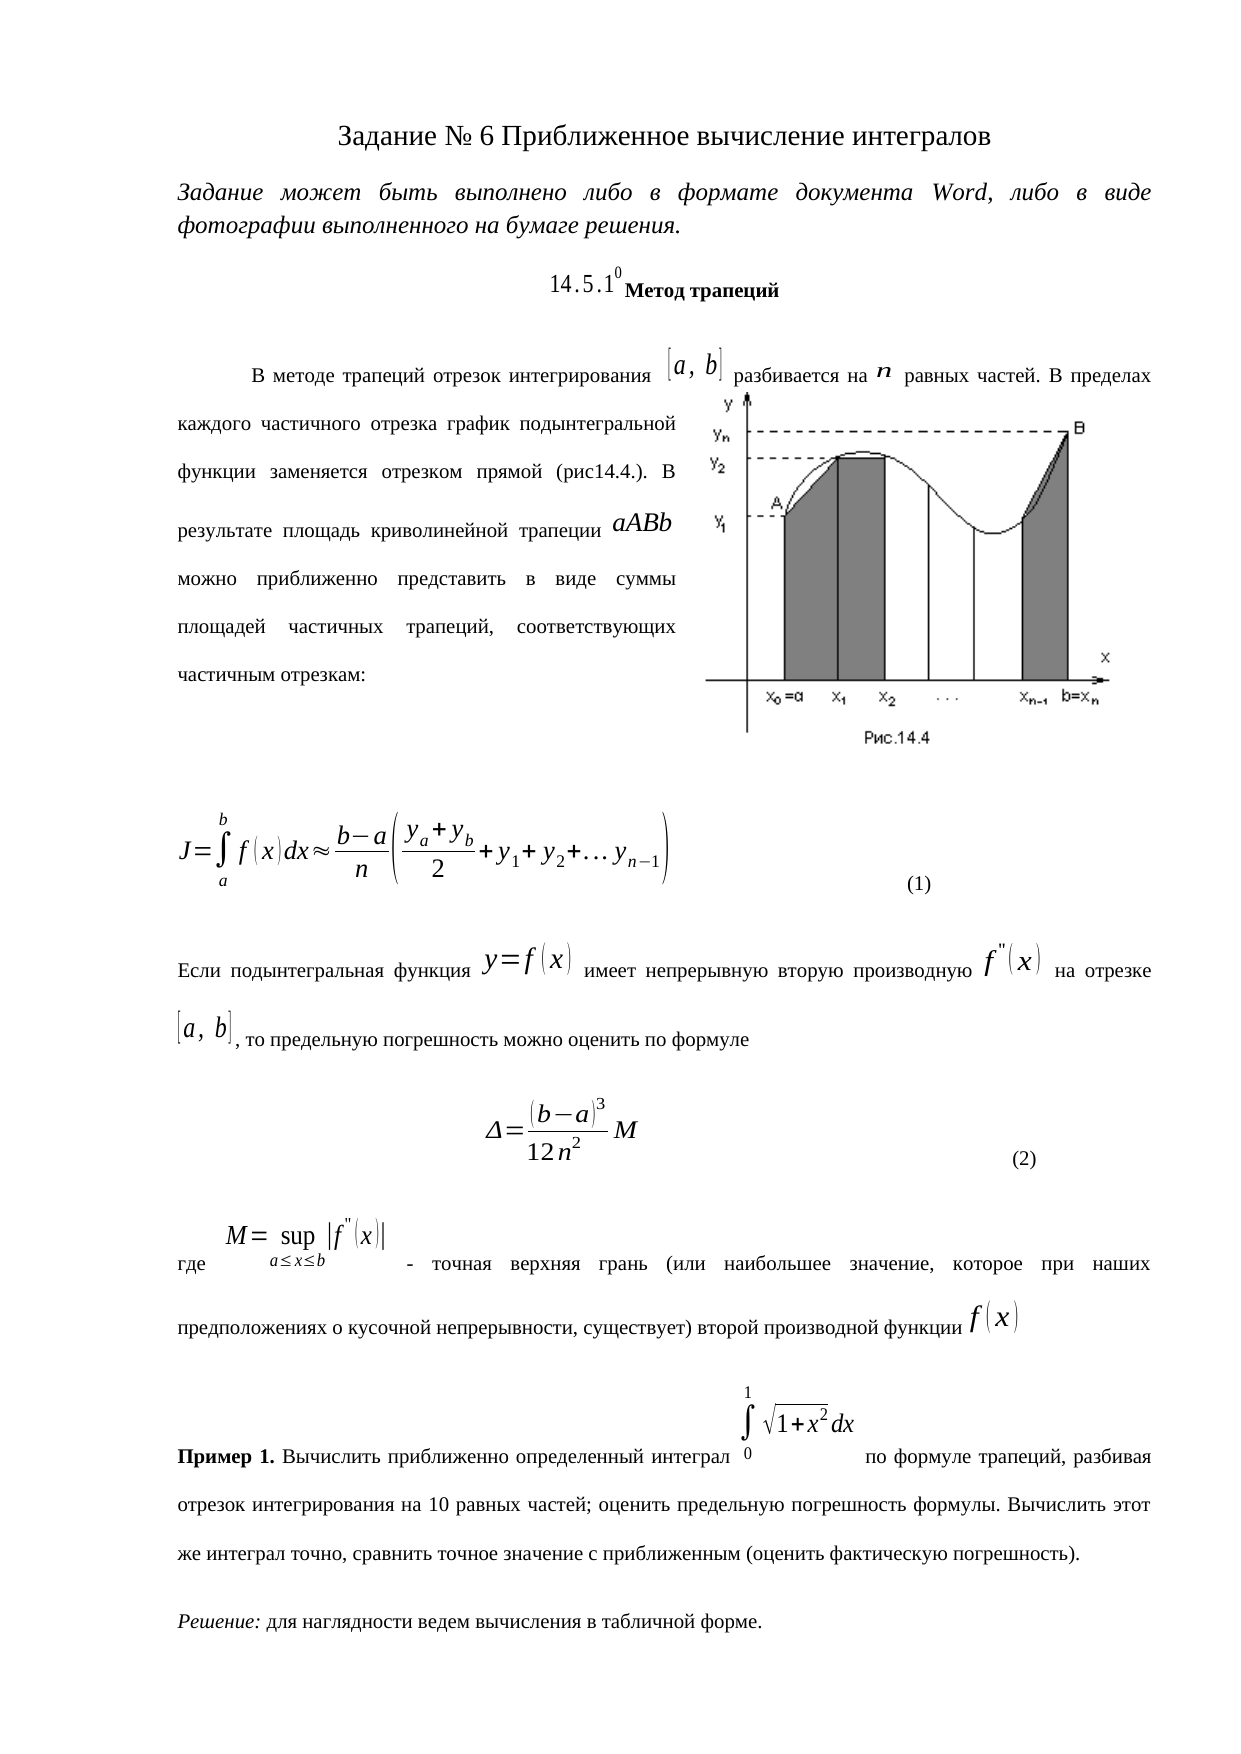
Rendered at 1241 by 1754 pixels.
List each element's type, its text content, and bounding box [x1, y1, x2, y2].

text Если подынтегральная функция имеет непрерывную вторую производную на отрезке , то предельную погрешность можно оценить по формуле [177, 940, 1152, 1051]
text (2) [177, 1095, 1152, 1170]
text Решение: для наглядности ведем вычисления в табличной форме. [177, 1609, 1152, 1633]
text Задание № 6 Приближенное вычисление интегралов [177, 118, 1152, 152]
text где - точная верхняя грань (или наибольшее значение, которое при наших предположениях о кусочной непрерывности, существует) второй производной функции [177, 1215, 1152, 1339]
text Задание может быть выполнено либо в формате документа Word, либо в виде фотографии выполненного на бумаге решения. [177, 177, 1152, 239]
text (1) [177, 731, 1152, 895]
picture [695, 392, 1144, 758]
text Пример 1. Вычислить приближенно определенный интеграл по формуле трапеций, разбивая отрезок интегрирования на 10 равных частей; оценить предельную погрешность формулы. Вычислить этот же интеграл точно, сравнить точное значение с приближенным (оценить фактическую погрешность). [177, 1384, 1152, 1564]
text Метод трапеций [177, 264, 1152, 302]
